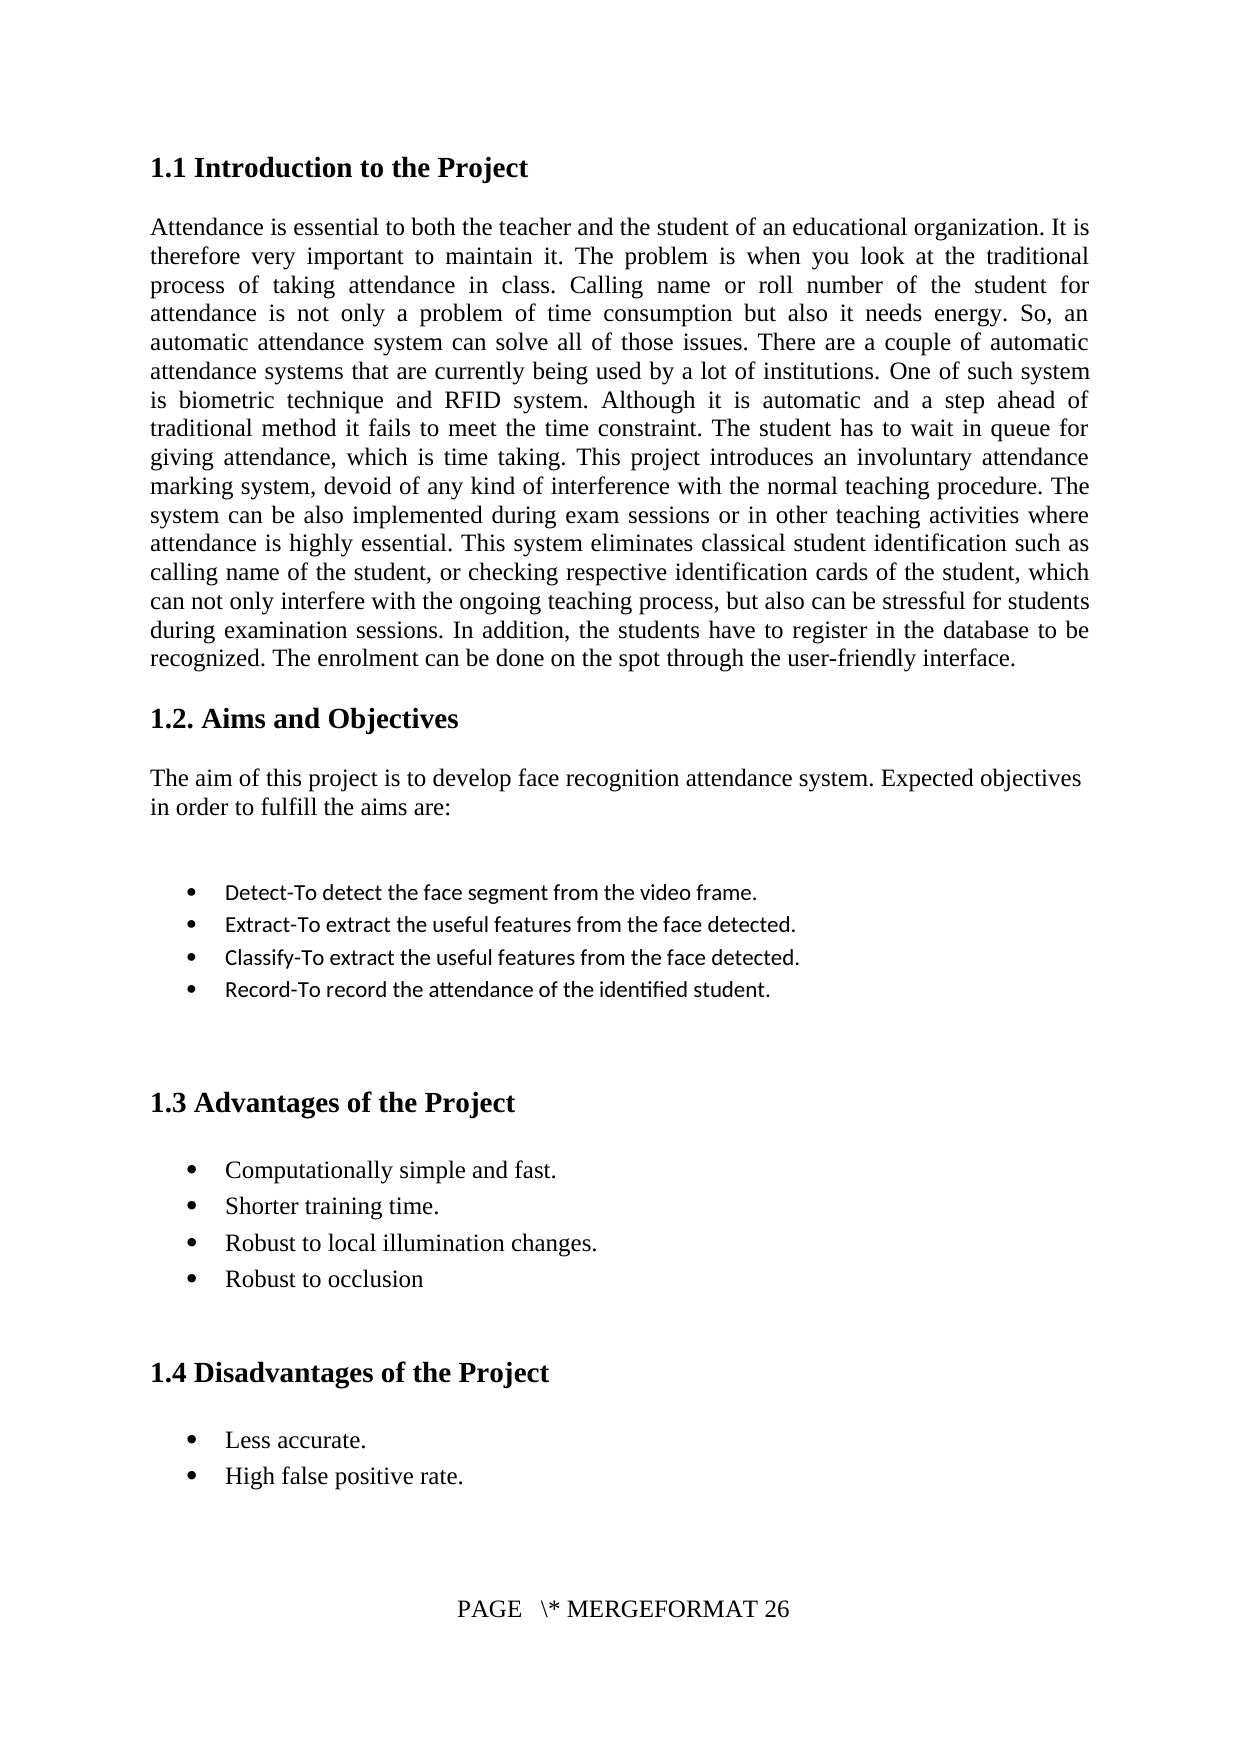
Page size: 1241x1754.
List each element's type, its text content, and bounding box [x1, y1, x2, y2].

subtitle 1.1 Introduction to the Project [150, 150, 1090, 183]
subtitle Robust to local illumination changes. [187, 1228, 1090, 1256]
list Extract-To extract the useful features from the face detected. [187, 911, 1090, 938]
list Detect-To detect the face segment from the video frame. [187, 878, 1090, 906]
subtitle 1.4 Disadvantages of the Project [150, 1355, 1090, 1388]
list Record-To record the attendance of the identified student. [187, 975, 1090, 1003]
text The aim of this project is to develop face recognition attendance system. Expected objectives in order to fulfill the aims are: [150, 763, 1090, 821]
subtitle 1.2. Aims and Objectives [150, 701, 1090, 734]
subtitle Computationally simple and fast. [187, 1155, 1090, 1184]
subtitle Shorter training time. [187, 1191, 1090, 1220]
subtitle 1.3 Advantages of the Project [150, 1085, 1090, 1119]
subtitle Robust to occlusion [187, 1264, 1090, 1321]
subtitle High false positive rate. [187, 1461, 1090, 1490]
text Attendance is essential to both the teacher and the student of an educational organization. It is therefore very important to maintain it. The problem is when you look at the traditional process of taking attendance in class. Calling name or roll number of the student for attendance is not only a problem of time consumption but also it needs energy. So, an automatic attendance system can solve all of those issues. There are a couple of automatic attendance systems that are currently being used by a lot of institutions. One of such system is biometric technique and RFID system. Although it is automatic and a step ahead of traditional method it fails to meet the time constraint. The student has to wait in queue for giving attendance, which is time taking. This project introduces an involuntary attendance marking system, devoid of any kind of interference with the normal teaching procedure. The system can be also implemented during exam sessions or in other teaching activities where attendance is highly essential. This system eliminates classical student identification such as calling name of the student, or checking respective identification cards of the student, which can not only interfere with the ongoing teaching process, but also can be stressful for students during examination sessions. In addition, the students have to register in the database to be recognized. The enrolment can be done on the spot through the user-friendly interface. [150, 212, 1090, 672]
list Classify-To extract the useful features from the face detected. [187, 943, 1090, 971]
subtitle Less accurate. [187, 1425, 1090, 1453]
